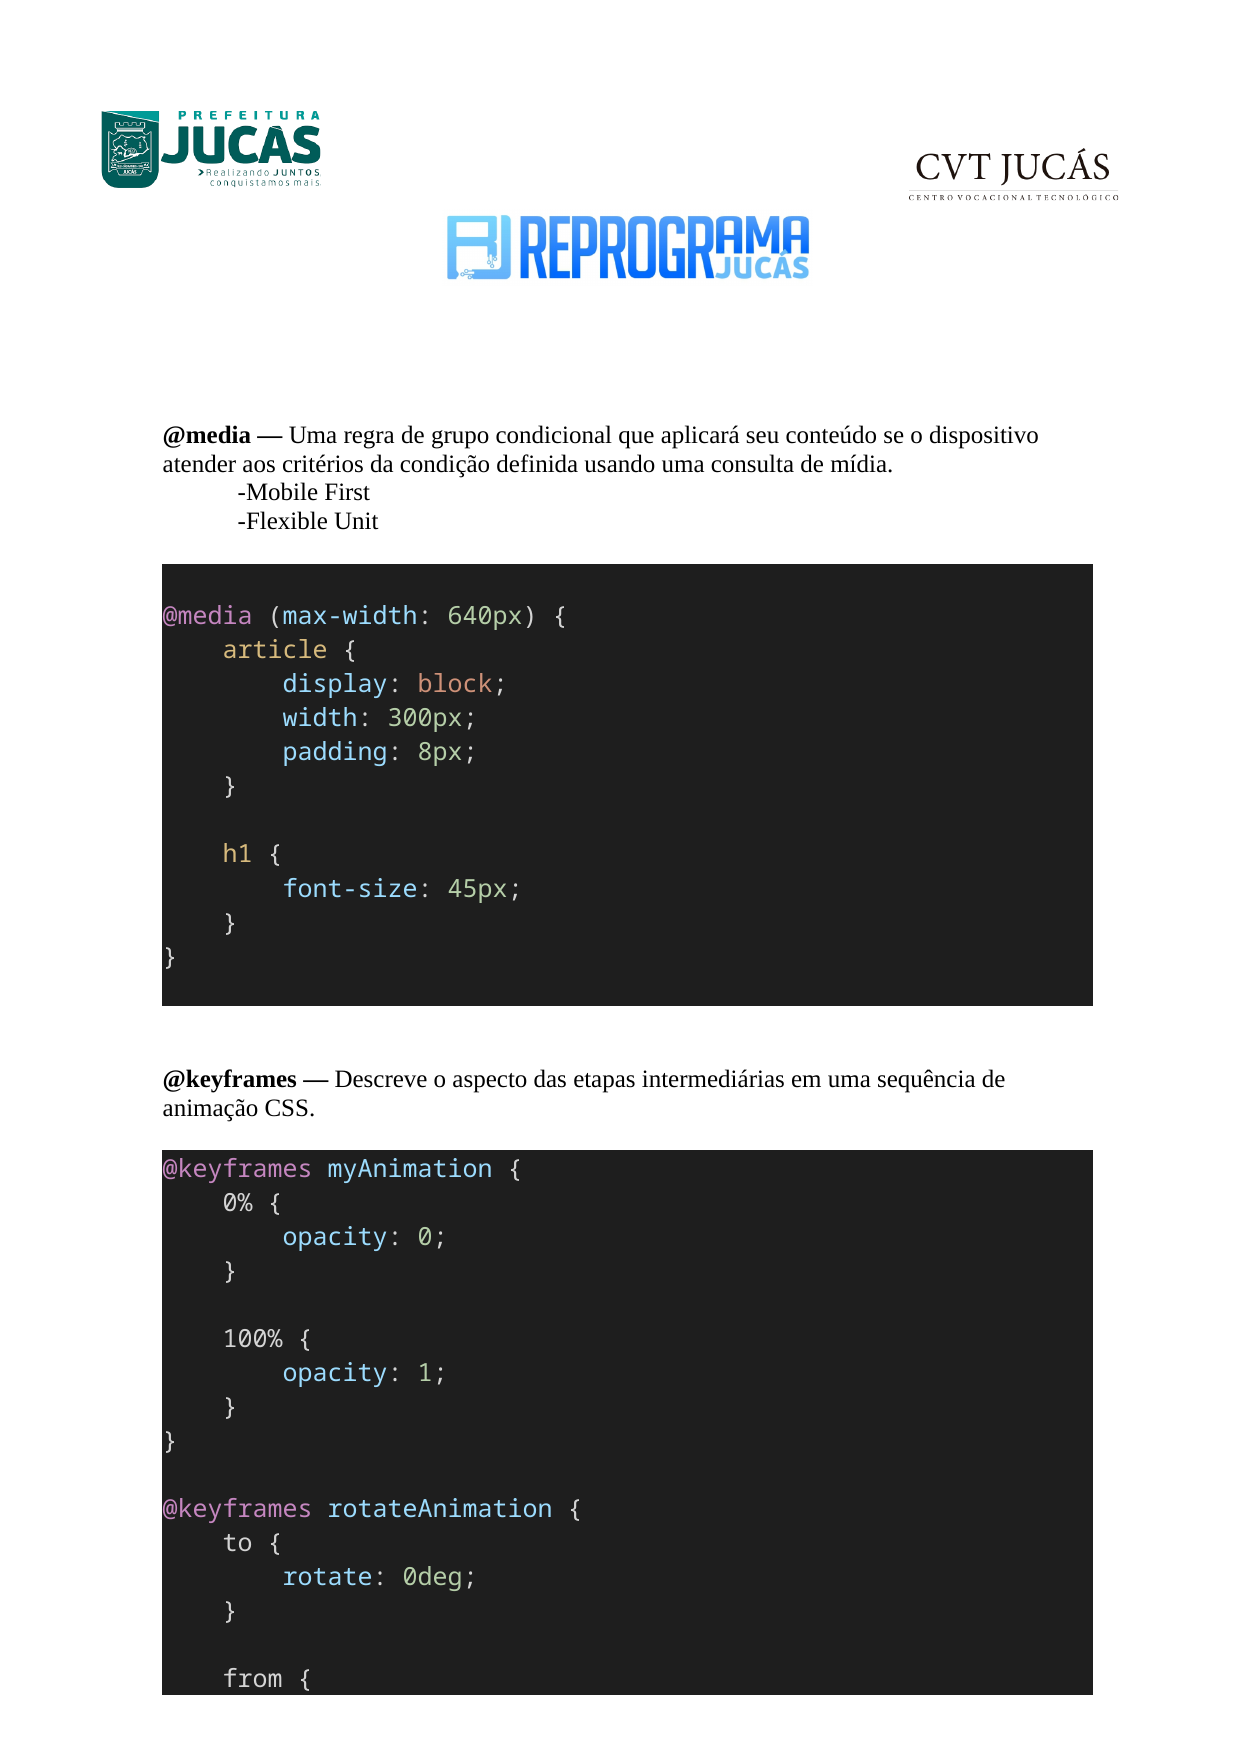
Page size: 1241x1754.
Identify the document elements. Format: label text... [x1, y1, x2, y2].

text -Mobile First [162, 477, 1078, 506]
text @media — Uma regra de grupo condicional que aplicará seu conteúdo se o dispositivo atender aos critérios da condição definida usando uma consulta de mídia. [162, 420, 1078, 477]
text display: block; [162, 666, 1093, 700]
text font-size: 45px; [162, 870, 1093, 904]
text } [162, 768, 1093, 802]
picture [101, 111, 321, 188]
text opacity: 1; [162, 1354, 1093, 1389]
text } [162, 1423, 1093, 1457]
text } [162, 938, 1093, 972]
text from { [162, 1661, 1093, 1695]
text } [162, 1389, 1093, 1423]
picture [442, 209, 813, 286]
text 100% { [162, 1321, 1093, 1354]
text } [162, 1252, 1093, 1286]
text padding: 8px; [162, 734, 1093, 768]
text opacity: 0; [162, 1218, 1093, 1252]
text } [162, 904, 1093, 938]
text -Flexible Unit [162, 506, 1078, 535]
text rotate: 0deg; [162, 1559, 1093, 1593]
text @keyframes myAnimation { [162, 1150, 1093, 1184]
picture [881, 135, 1145, 213]
text @media (max-width: 640px) { [162, 598, 1093, 632]
text to { [162, 1525, 1093, 1559]
text @keyframes rotateAnimation { [162, 1491, 1093, 1525]
text h1 { [162, 836, 1093, 870]
text width: 300px; [162, 700, 1093, 734]
text 0% { [162, 1184, 1093, 1218]
text } [162, 1593, 1093, 1627]
text article { [162, 632, 1093, 666]
text @keyframes — Descreve o aspecto das etapas intermediárias em uma sequência de animação CSS. [162, 1064, 1078, 1121]
